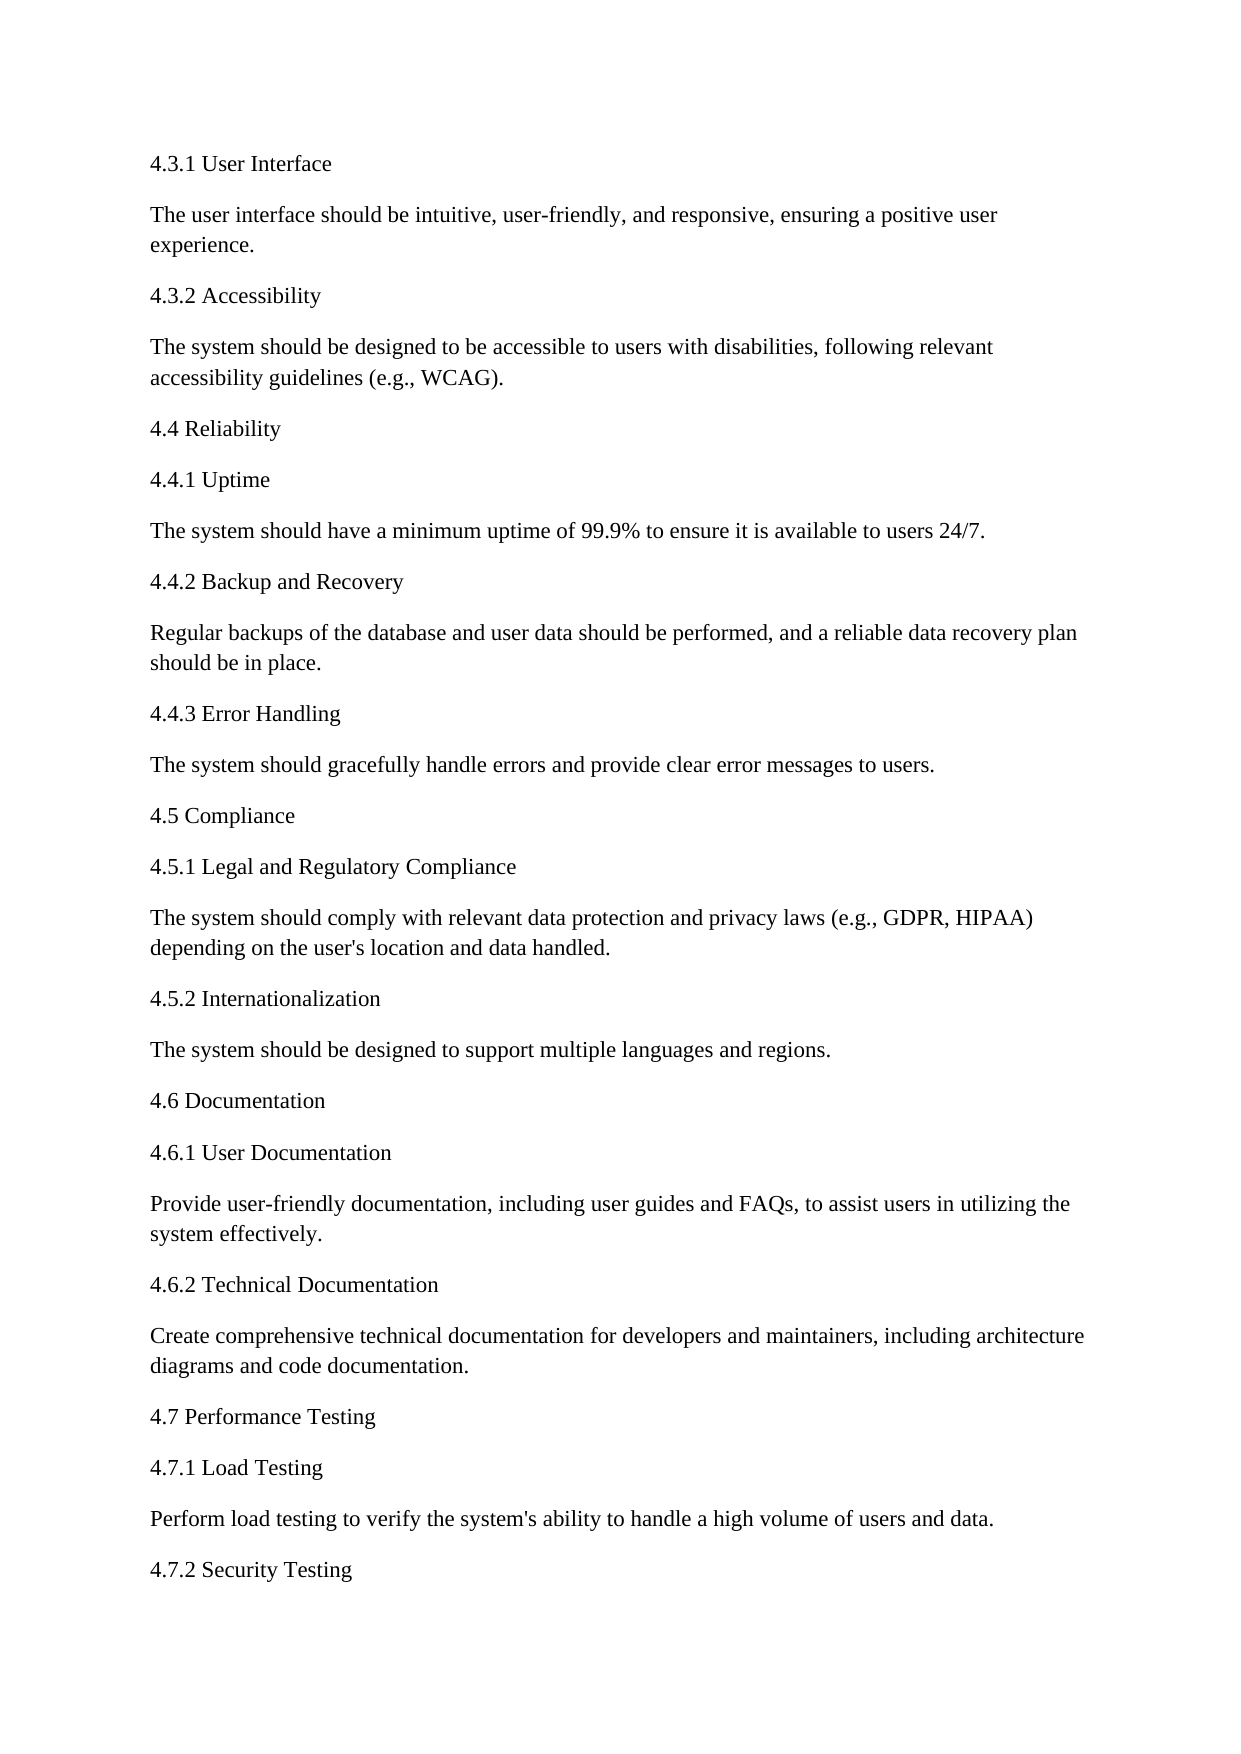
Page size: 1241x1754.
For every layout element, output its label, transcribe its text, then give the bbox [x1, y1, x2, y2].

text The system should gracefully handle errors and provide clear error messages to users. [150, 751, 1090, 777]
text 4.5.2 Internationalization [150, 985, 1090, 1012]
text 4.4.2 Backup and Recovery [150, 568, 1090, 594]
text 4.4 Reliability [150, 414, 1090, 441]
text The system should have a minimum uptime of 99.9% to ensure it is available to users 24/7. [150, 517, 1090, 543]
text 4.7 Performance Testing [150, 1403, 1090, 1429]
text 4.4.1 Uptime [150, 466, 1090, 492]
text 4.7.1 Load Testing [150, 1454, 1090, 1481]
text 4.7.2 Security Testing [150, 1556, 1090, 1583]
text 4.3.1 User Interface [150, 150, 1090, 176]
text Regular backups of the database and user data should be performed, and a reliable data recovery plan should be in place. [150, 619, 1090, 675]
text 4.4.3 Error Handling [150, 700, 1090, 726]
text The system should comply with relevant data protection and privacy laws (e.g., GDPR, HIPAA) depending on the user's location and data handled. [150, 904, 1090, 961]
text 4.6.2 Technical Documentation [150, 1271, 1090, 1297]
text 4.6.1 User Documentation [150, 1138, 1090, 1165]
text Provide user-friendly documentation, including user guides and FAQs, to assist users in utilizing the system effectively. [150, 1189, 1090, 1246]
text Perform load testing to verify the system's ability to handle a high volume of users and data. [150, 1505, 1090, 1532]
text The system should be designed to support multiple languages and regions. [150, 1036, 1090, 1063]
text Create comprehensive technical documentation for developers and maintainers, including architecture diagrams and code documentation. [150, 1322, 1090, 1378]
text 4.3.2 Accessibility [150, 282, 1090, 309]
text 4.5.1 Legal and Regulatory Compliance [150, 853, 1090, 879]
text The system should be designed to be accessible to users with disabilities, following relevant accessibility guidelines (e.g., WCAG). [150, 333, 1090, 390]
text 4.5 Compliance [150, 802, 1090, 828]
text 4.6 Documentation [150, 1087, 1090, 1114]
text The user interface should be intuitive, user-friendly, and responsive, ensuring a positive user experience. [150, 201, 1090, 258]
